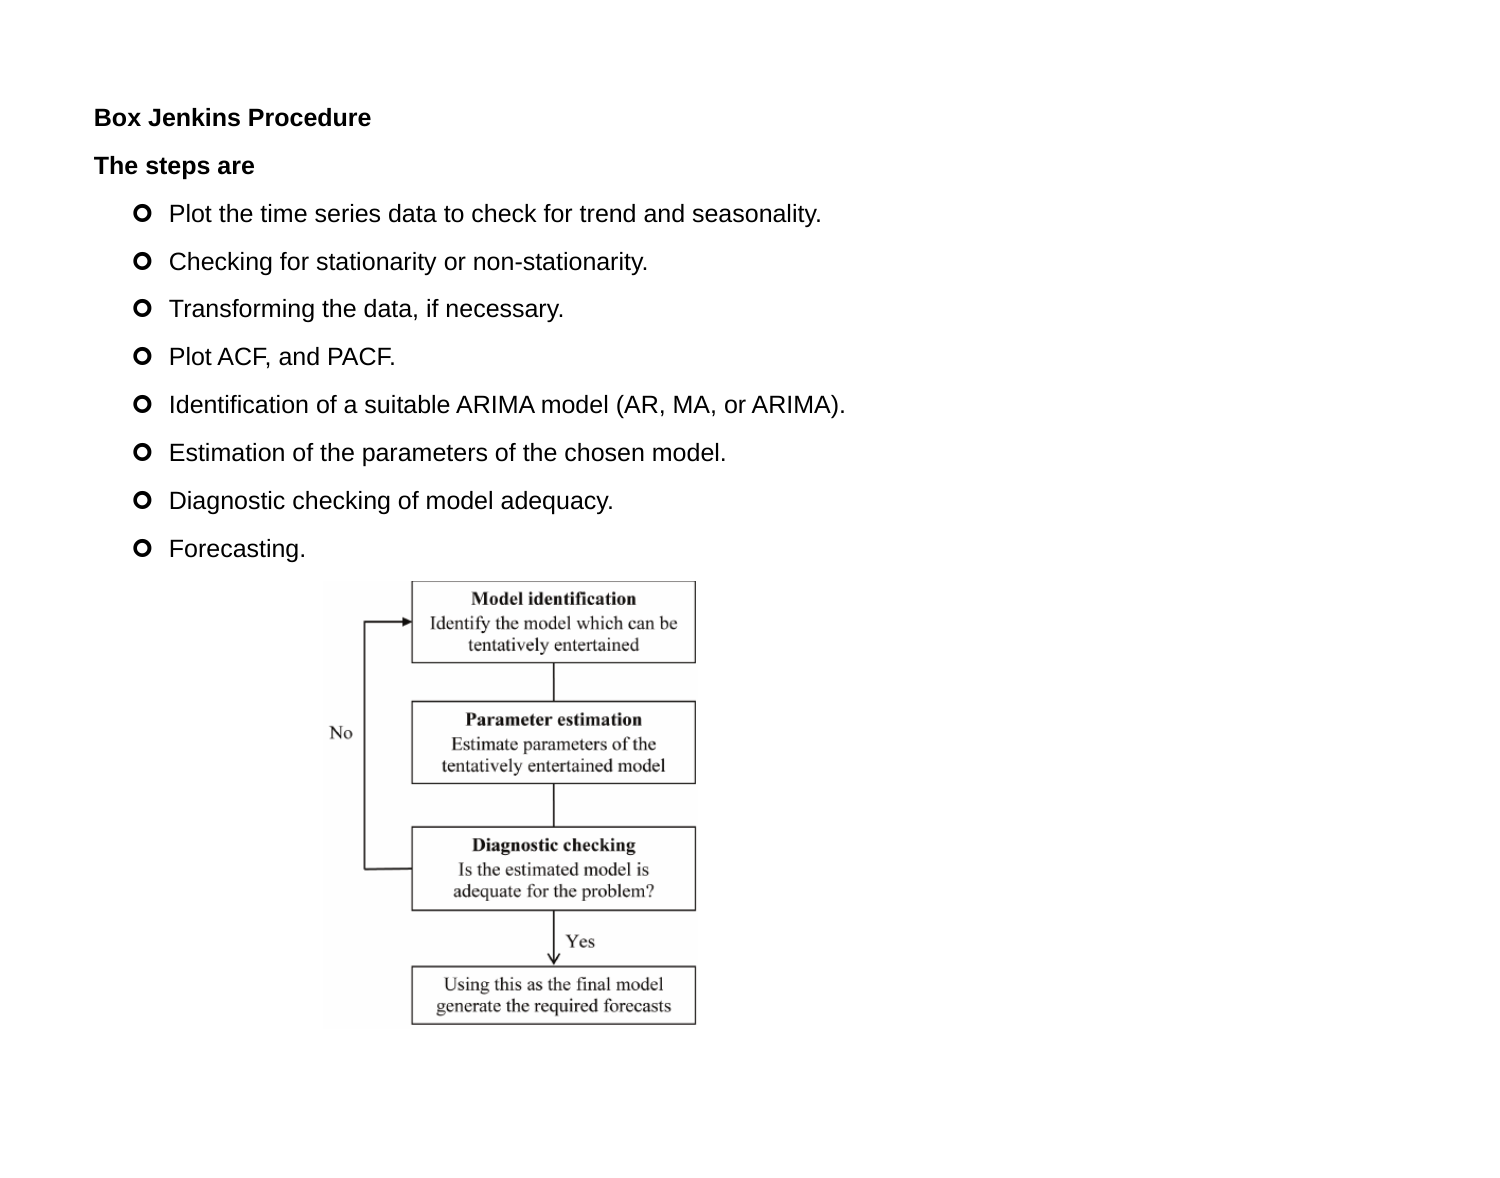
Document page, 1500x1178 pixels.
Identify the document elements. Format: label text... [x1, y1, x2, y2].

text The steps are [94, 151, 1406, 180]
list Transforming the data, if necessary. [131, 294, 1406, 323]
list Identification of a suitable ARIMA model (AR, MA, or ARIMA). [131, 390, 1406, 419]
list Diagnostic checking of model adequacy. [131, 486, 1406, 514]
list Estimation of the parameters of the chosen model. [131, 438, 1406, 467]
list Checking for stationarity or non-stationarity. [131, 247, 1406, 276]
text Box Jenkins Procedure [94, 103, 1406, 132]
list Forecasting. [131, 533, 1406, 562]
list Plot ACF, and PACF. [131, 342, 1406, 371]
picture [322, 581, 698, 1029]
list Plot the time series data to check for trend and seasonality. [131, 199, 1406, 228]
